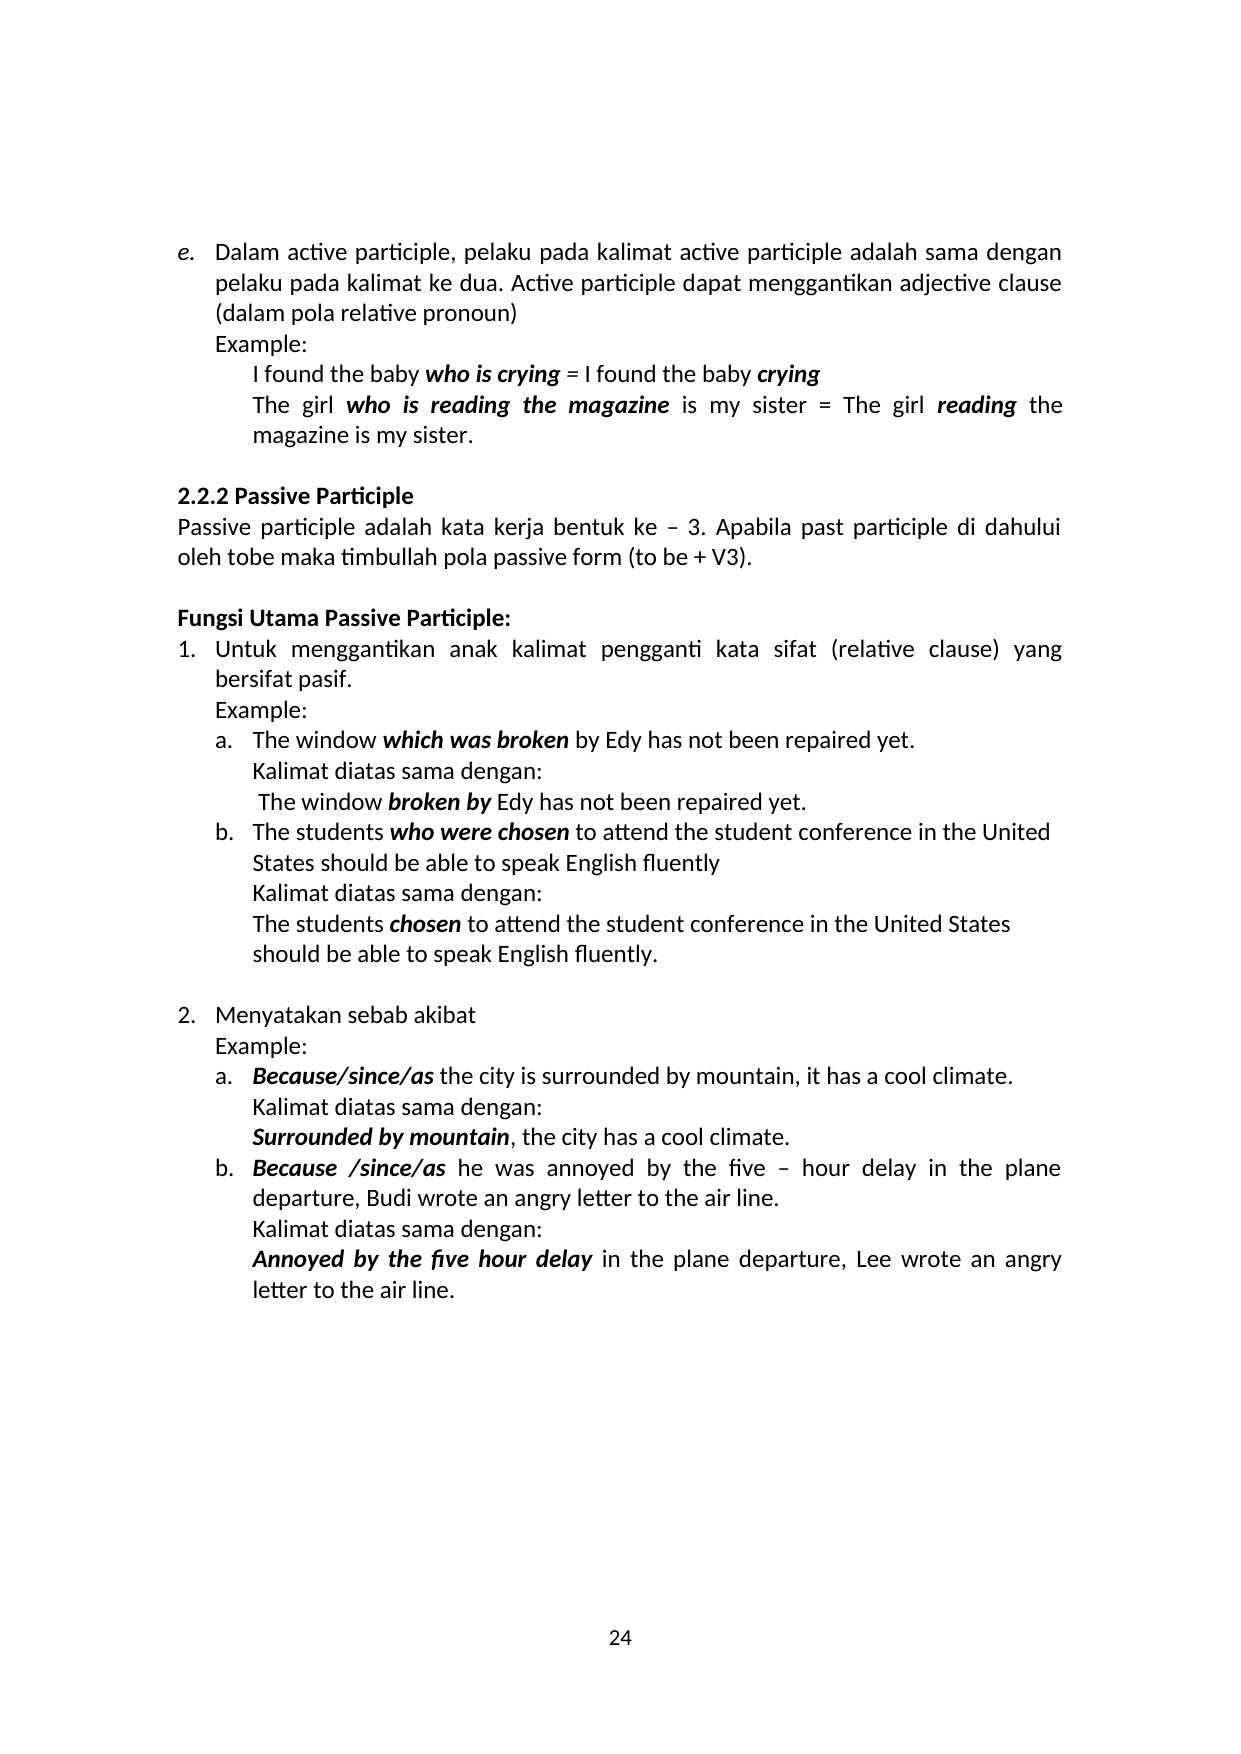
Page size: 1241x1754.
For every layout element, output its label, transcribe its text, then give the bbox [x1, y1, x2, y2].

text Passive participle adalah kata kerja bentuk ke – 3. Apabila past participle di dahului oleh tobe maka timbullah pola passive form (to be + V3). [177, 511, 1063, 572]
list Menyatakan sebab akibat [177, 999, 1063, 1030]
text The students chosen to attend the student conference in the United States should be able to speak English fluently. [252, 908, 1063, 969]
list Untuk menggantikan anak kalimat pengganti kata sifat (relative clause) yang bersifat pasif. [177, 633, 1063, 694]
text Example: [177, 694, 1063, 724]
text Fungsi Utama Passive Participle: [177, 602, 1063, 633]
text The window broken by Edy has not been repaired yet. [177, 786, 1063, 816]
text The girl who is reading the magazine is my sister = The girl reading the magazine is my sister. [252, 389, 1063, 450]
text Surrounded by mountain, the city has a cool climate. [177, 1121, 1063, 1152]
text I found the baby who is crying = I found the baby crying [177, 358, 1063, 389]
text Kalimat diatas sama dengan: [177, 1213, 1063, 1243]
text Kalimat diatas sama dengan: [177, 877, 1063, 908]
text Annoyed by the five hour delay in the plane departure, Lee wrote an angry letter to the air line. [252, 1243, 1063, 1304]
text 2.2.2 Passive Participle [177, 480, 1063, 511]
list The students who were chosen to attend the student conference in the United States should be able to speak English fluently [215, 816, 1063, 877]
list Because /since/as he was annoyed by the five – hour delay in the plane departure, Budi wrote an angry letter to the air line. [215, 1152, 1063, 1213]
list Dalam active participle, pelaku pada kalimat active participle adalah sama dengan pelaku pada kalimat ke dua. Active participle dapat menggantikan adjective clause (dalam pola relative pronoun) [177, 236, 1063, 328]
list Example: [215, 1030, 1063, 1060]
text Example: [177, 328, 1063, 358]
text Kalimat diatas sama dengan: [177, 1091, 1063, 1121]
list The window which was broken by Edy has not been repaired yet. [215, 724, 1063, 755]
list Because/since/as the city is surrounded by mountain, it has a cool climate. [215, 1060, 1063, 1091]
text Kalimat diatas sama dengan: [177, 755, 1063, 786]
